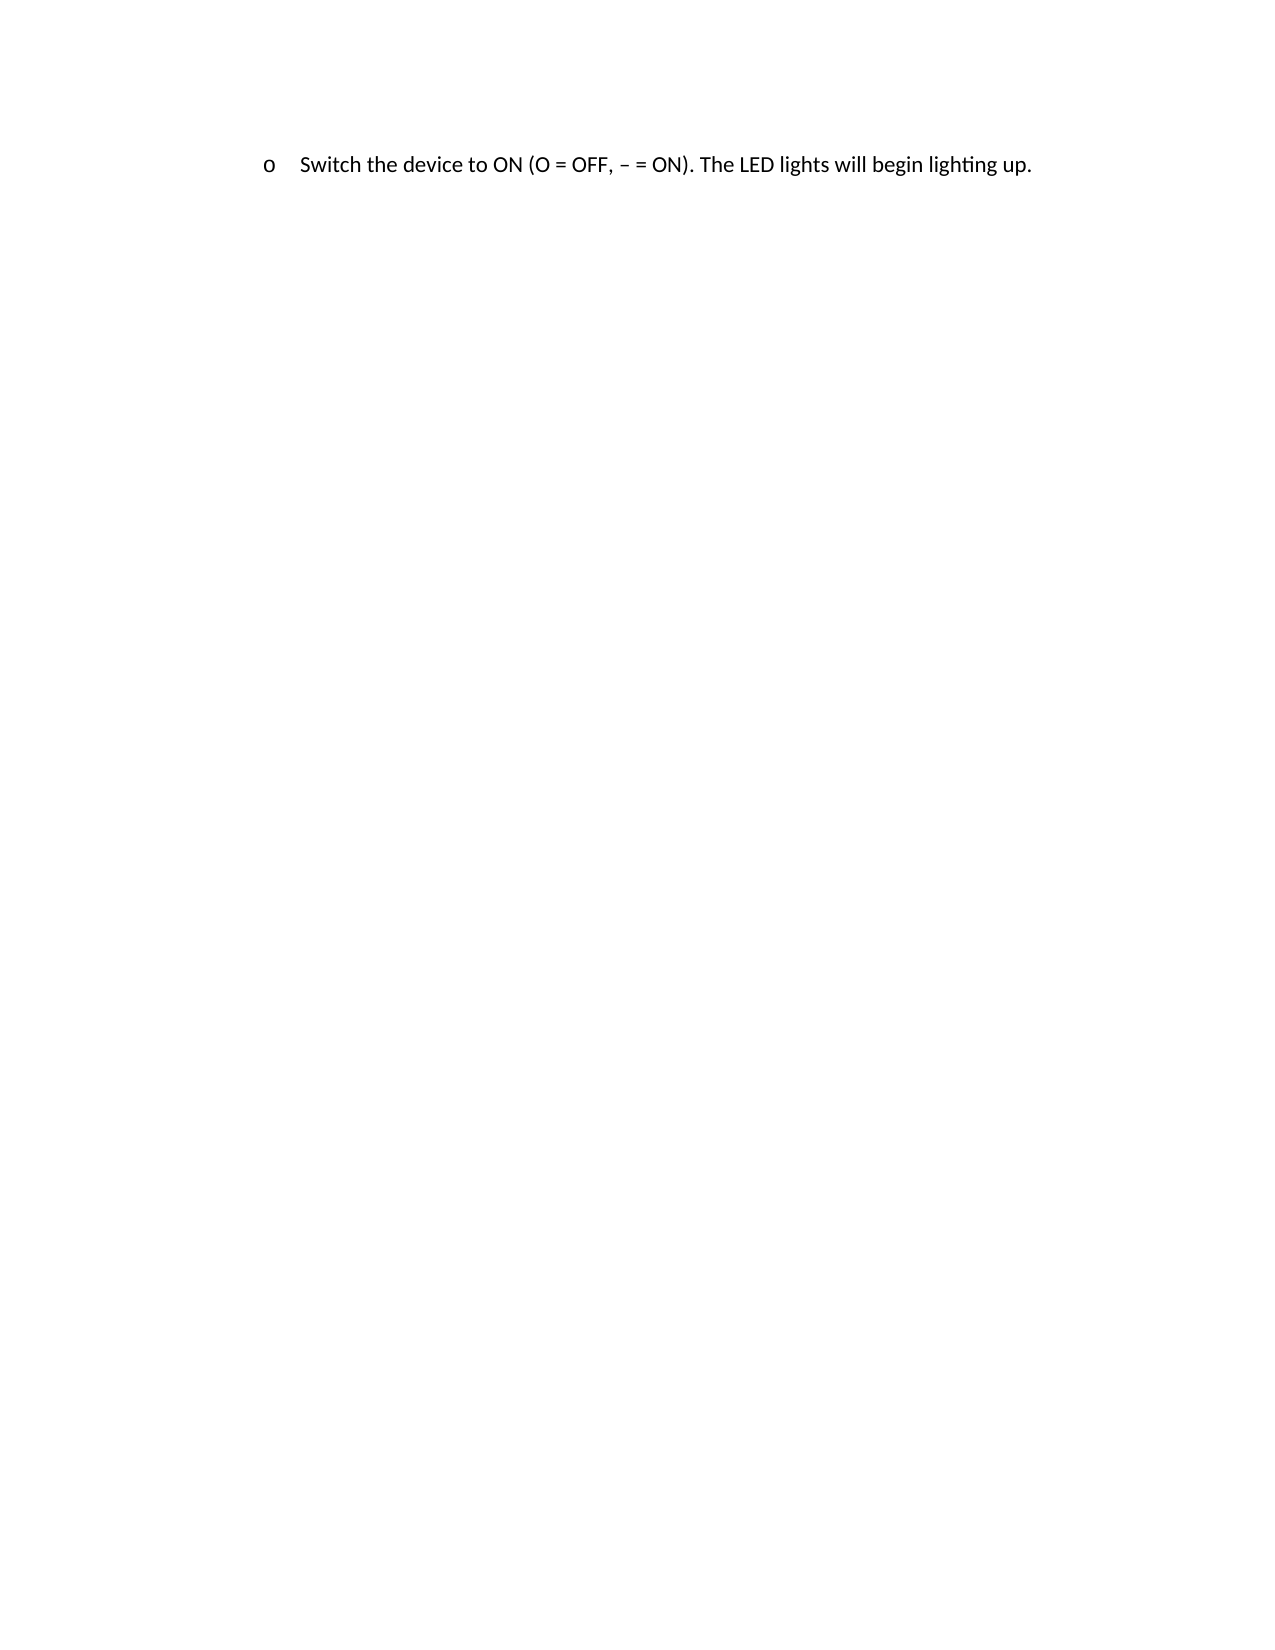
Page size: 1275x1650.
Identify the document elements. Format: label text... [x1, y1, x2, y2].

list Switch the device to ON (O = OFF, – = ON). The LED lights will begin lighting up. [262, 150, 1125, 179]
